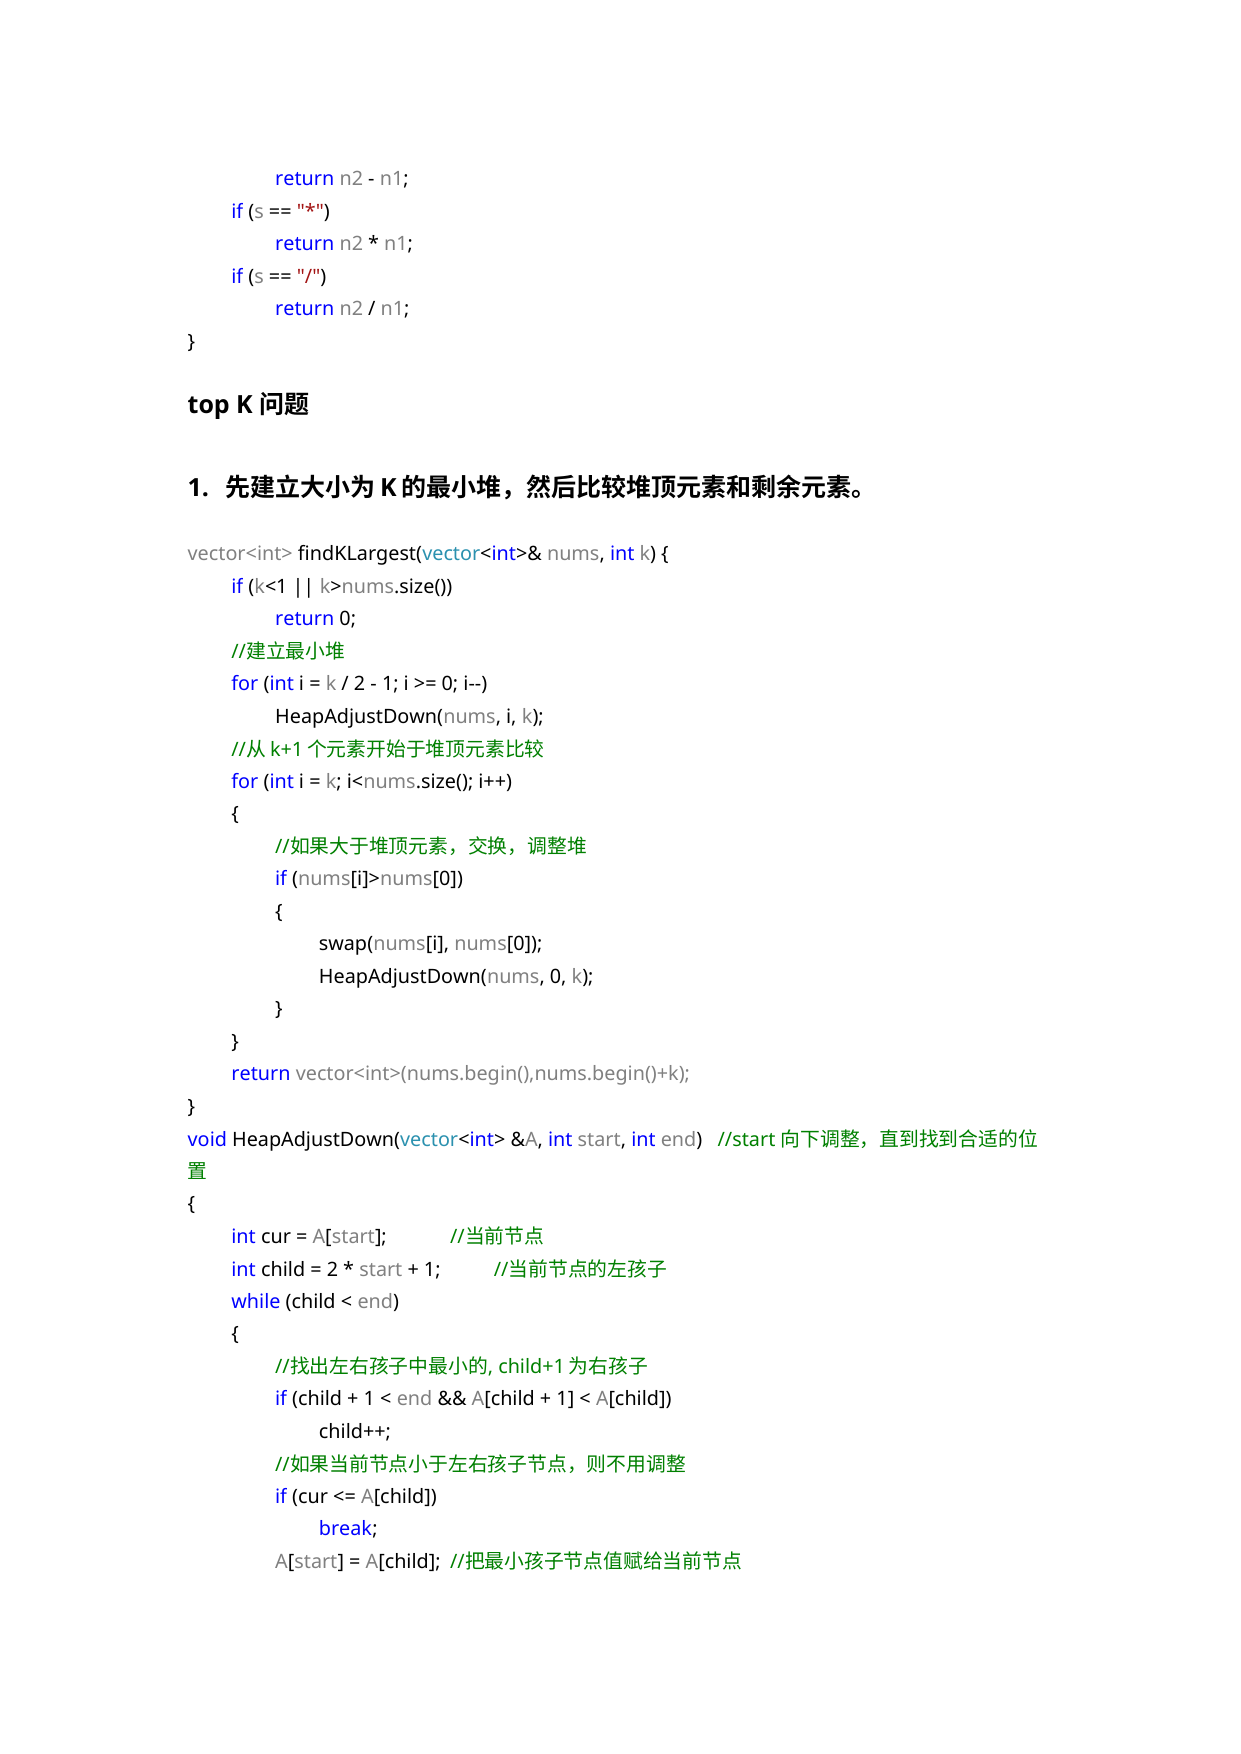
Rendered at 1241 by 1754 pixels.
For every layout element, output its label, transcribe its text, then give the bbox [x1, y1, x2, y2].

text return n2 - n1; [187, 162, 1053, 194]
text { [187, 1317, 1053, 1349]
text //找出左右孩子中最小的, child+1为右孩子 [187, 1349, 1053, 1382]
text } [187, 992, 1053, 1024]
text return vector<int>(nums.begin(),nums.begin()+k); [187, 1057, 1053, 1089]
text if (s == "*") [187, 194, 1053, 227]
text if (child + 1 < end && A[child + 1] < A[child]) [187, 1382, 1053, 1414]
text } [187, 324, 1053, 357]
text if (nums[i]>nums[0]) [187, 862, 1053, 894]
text { [187, 894, 1053, 927]
text if (s == "/") [187, 259, 1053, 292]
text swap(nums[i], nums[0]); [187, 927, 1053, 959]
text { [187, 1187, 1053, 1219]
text HeapAdjustDown(nums, i, k); [187, 699, 1053, 732]
text while (child < end) [187, 1284, 1053, 1317]
text child++; [187, 1414, 1053, 1447]
text //如果大于堆顶元素，交换，调整堆 [187, 829, 1053, 862]
list 先建立大小为K的最小堆，然后比较堆顶元素和剩余元素。 [187, 453, 1053, 518]
text return 0; [187, 602, 1053, 634]
text return n2 / n1; [187, 292, 1053, 324]
text int child = 2 * start + 1; //当前节点的左孩子 [187, 1252, 1053, 1284]
text int cur = A[start]; //当前节点 [187, 1219, 1053, 1252]
text } [187, 1089, 1053, 1122]
text if (k<1 || k>nums.size()) [187, 569, 1053, 602]
text for (int i = k; i<nums.size(); i++) [187, 764, 1053, 797]
text vector<int> findKLargest(vector<int>& nums, int k) { [187, 537, 1053, 569]
text void HeapAdjustDown(vector<int> &A, int start, int end) //start 向下调整，直到找到合适的位置 [187, 1122, 1053, 1187]
text HeapAdjustDown(nums, 0, k); [187, 959, 1053, 992]
text return n2 * n1; [187, 227, 1053, 259]
text break; [187, 1512, 1053, 1544]
text } [187, 1024, 1053, 1057]
text if (cur <= A[child]) [187, 1479, 1053, 1512]
text //建立最小堆 [187, 634, 1053, 667]
text //从k+1个元素开始于堆顶元素比较 [187, 732, 1053, 764]
text for (int i = k / 2 - 1; i >= 0; i--) [187, 667, 1053, 699]
text //如果当前节点小于左右孩子节点，则不用调整 [187, 1447, 1053, 1479]
text top K 问题 [187, 370, 1053, 435]
text { [187, 797, 1053, 829]
text A[start] = A[child]; //把最小孩子节点值赋给当前节点 [187, 1544, 1053, 1577]
